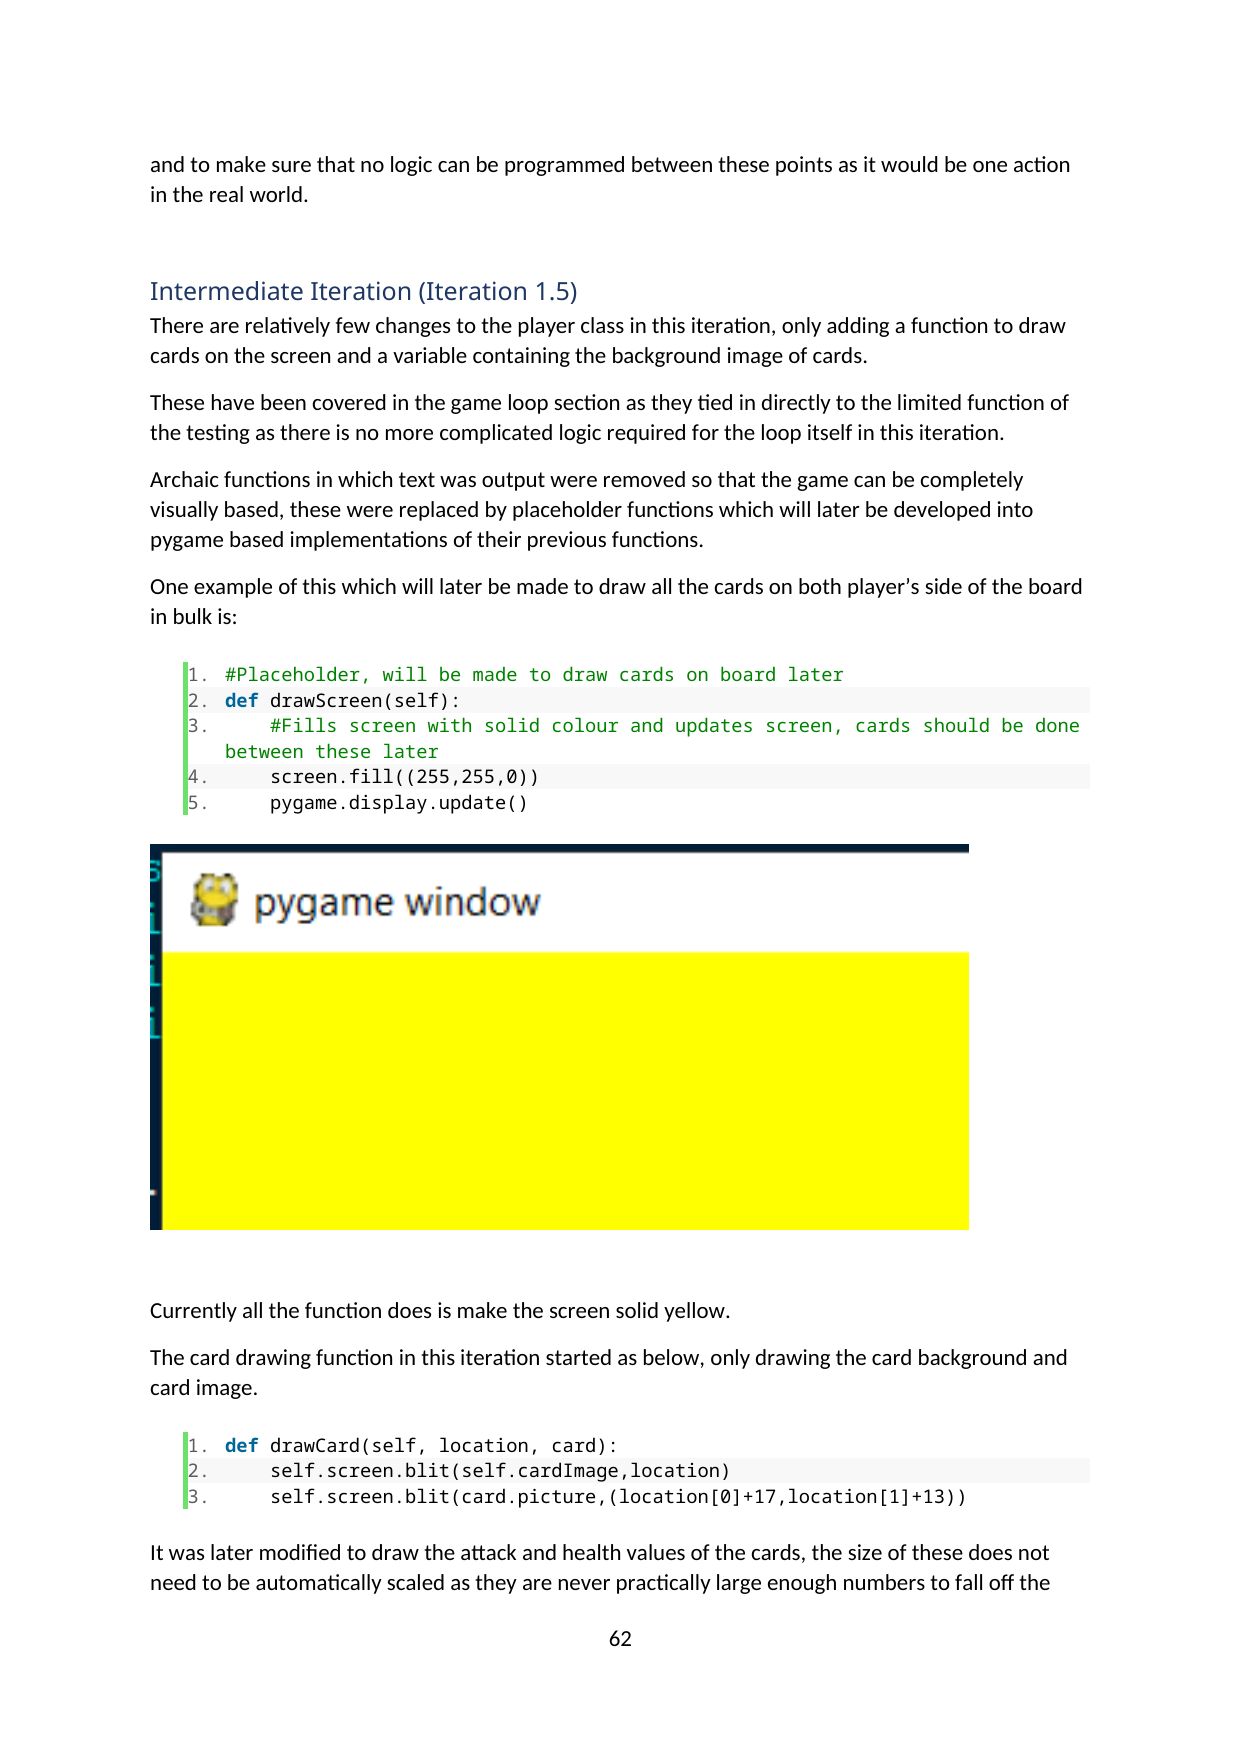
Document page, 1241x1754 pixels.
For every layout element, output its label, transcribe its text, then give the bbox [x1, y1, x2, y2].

text Currently all the function does is make the screen solid yellow. [150, 1296, 1090, 1324]
list #Placeholder, will be made to draw cards on board later [188, 662, 1090, 687]
list #Fills screen with solid colour and updates screen, cards should be done between these later [188, 713, 1090, 764]
list self.screen.blit(card.picture,(location[0]+17,location[1]+13)) [188, 1483, 1090, 1509]
list screen.fill((255,255,0)) [188, 764, 1090, 789]
text These have been covered in the game loop section as they tied in directly to the limited function of the testing as there is no more complicated logic required for the loop itself in this iteration. [150, 388, 1090, 446]
list pygame.display.update() [188, 789, 1090, 815]
text The card drawing function in this iteration started as below, only drawing the card background and card image. [150, 1343, 1090, 1401]
list self.screen.blit(self.cardImage,location) [188, 1458, 1090, 1483]
list def drawCard(self, location, card): [188, 1432, 1090, 1458]
text One example of this which will later be made to draw all the cards on both player’s side of the board in bulk is: [150, 572, 1090, 630]
subtitle Intermediate Iteration (Iteration 1.5) [150, 274, 1090, 308]
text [150, 1538, 1090, 1596]
picture [150, 844, 969, 1230]
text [150, 150, 1090, 208]
list def drawScreen(self): [188, 687, 1090, 713]
text There are relatively few changes to the player class in this iteration, only adding a function to draw cards on the screen and a variable containing the background image of cards. [150, 311, 1090, 369]
text Archaic functions in which text was output were removed so that the game can be completely visually based, these were replaced by placeholder functions which will later be developed into pygame based implementations of their previous functions. [150, 465, 1090, 553]
